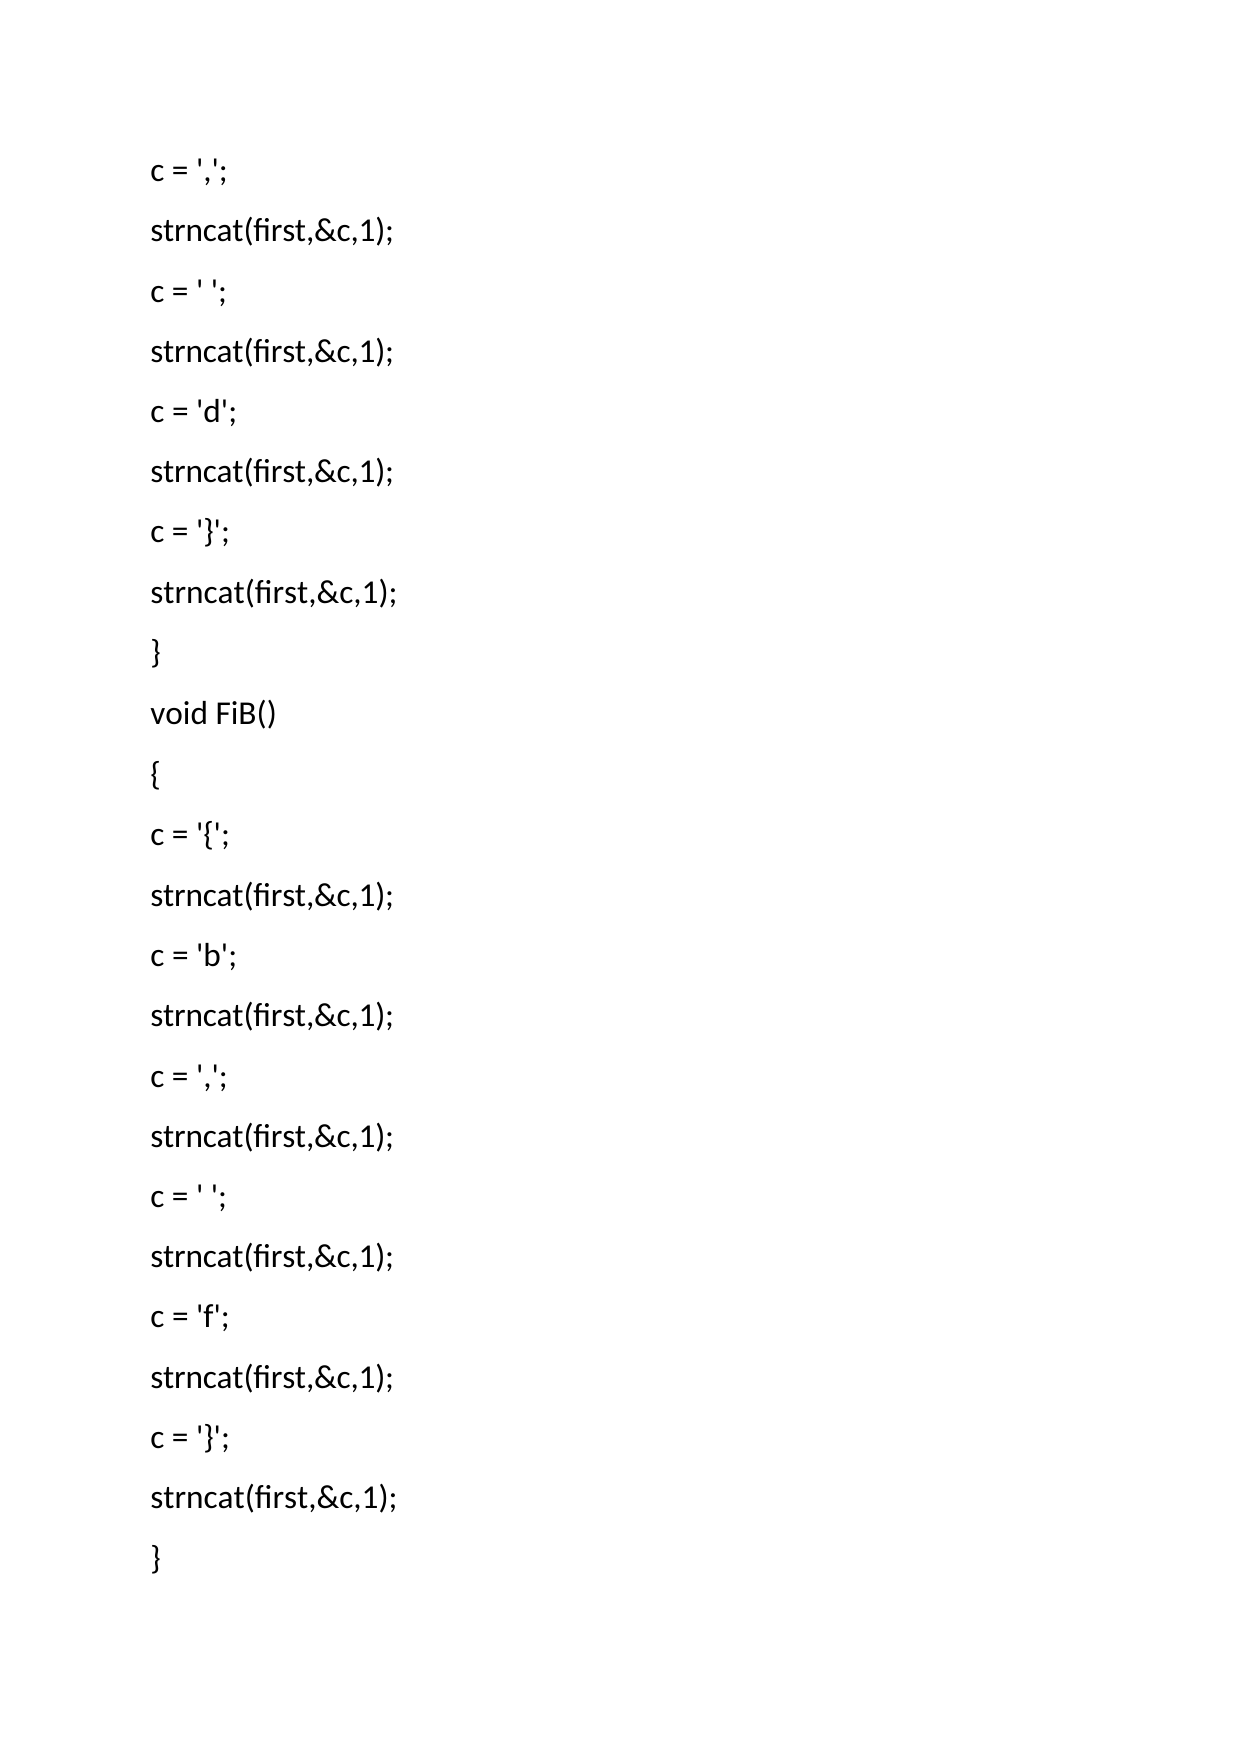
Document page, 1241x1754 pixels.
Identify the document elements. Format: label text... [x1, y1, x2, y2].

text } [150, 631, 1103, 672]
text } [150, 1537, 1103, 1577]
text strncat(first,&c,1); [150, 571, 1103, 611]
text strncat(first,&c,1); c = ' '; [150, 209, 402, 310]
text strncat(first,&c,1); c = 'f'; strncat(first,&c,1); c = '}'; [150, 1235, 402, 1457]
text c = '{'; [150, 813, 1103, 854]
text strncat(first,&c,1); c = 'b'; strncat(first,&c,1); c = ','; [150, 874, 402, 1095]
text c = ','; [150, 149, 1103, 189]
text { [150, 753, 1103, 793]
text strncat(first,&c,1); c = 'd'; strncat(first,&c,1); c = '}'; [150, 330, 402, 551]
text strncat(first,&c,1); c = ' '; [150, 1115, 402, 1216]
text strncat(first,&c,1); [150, 1476, 1103, 1517]
text void FiB() [150, 692, 1103, 733]
